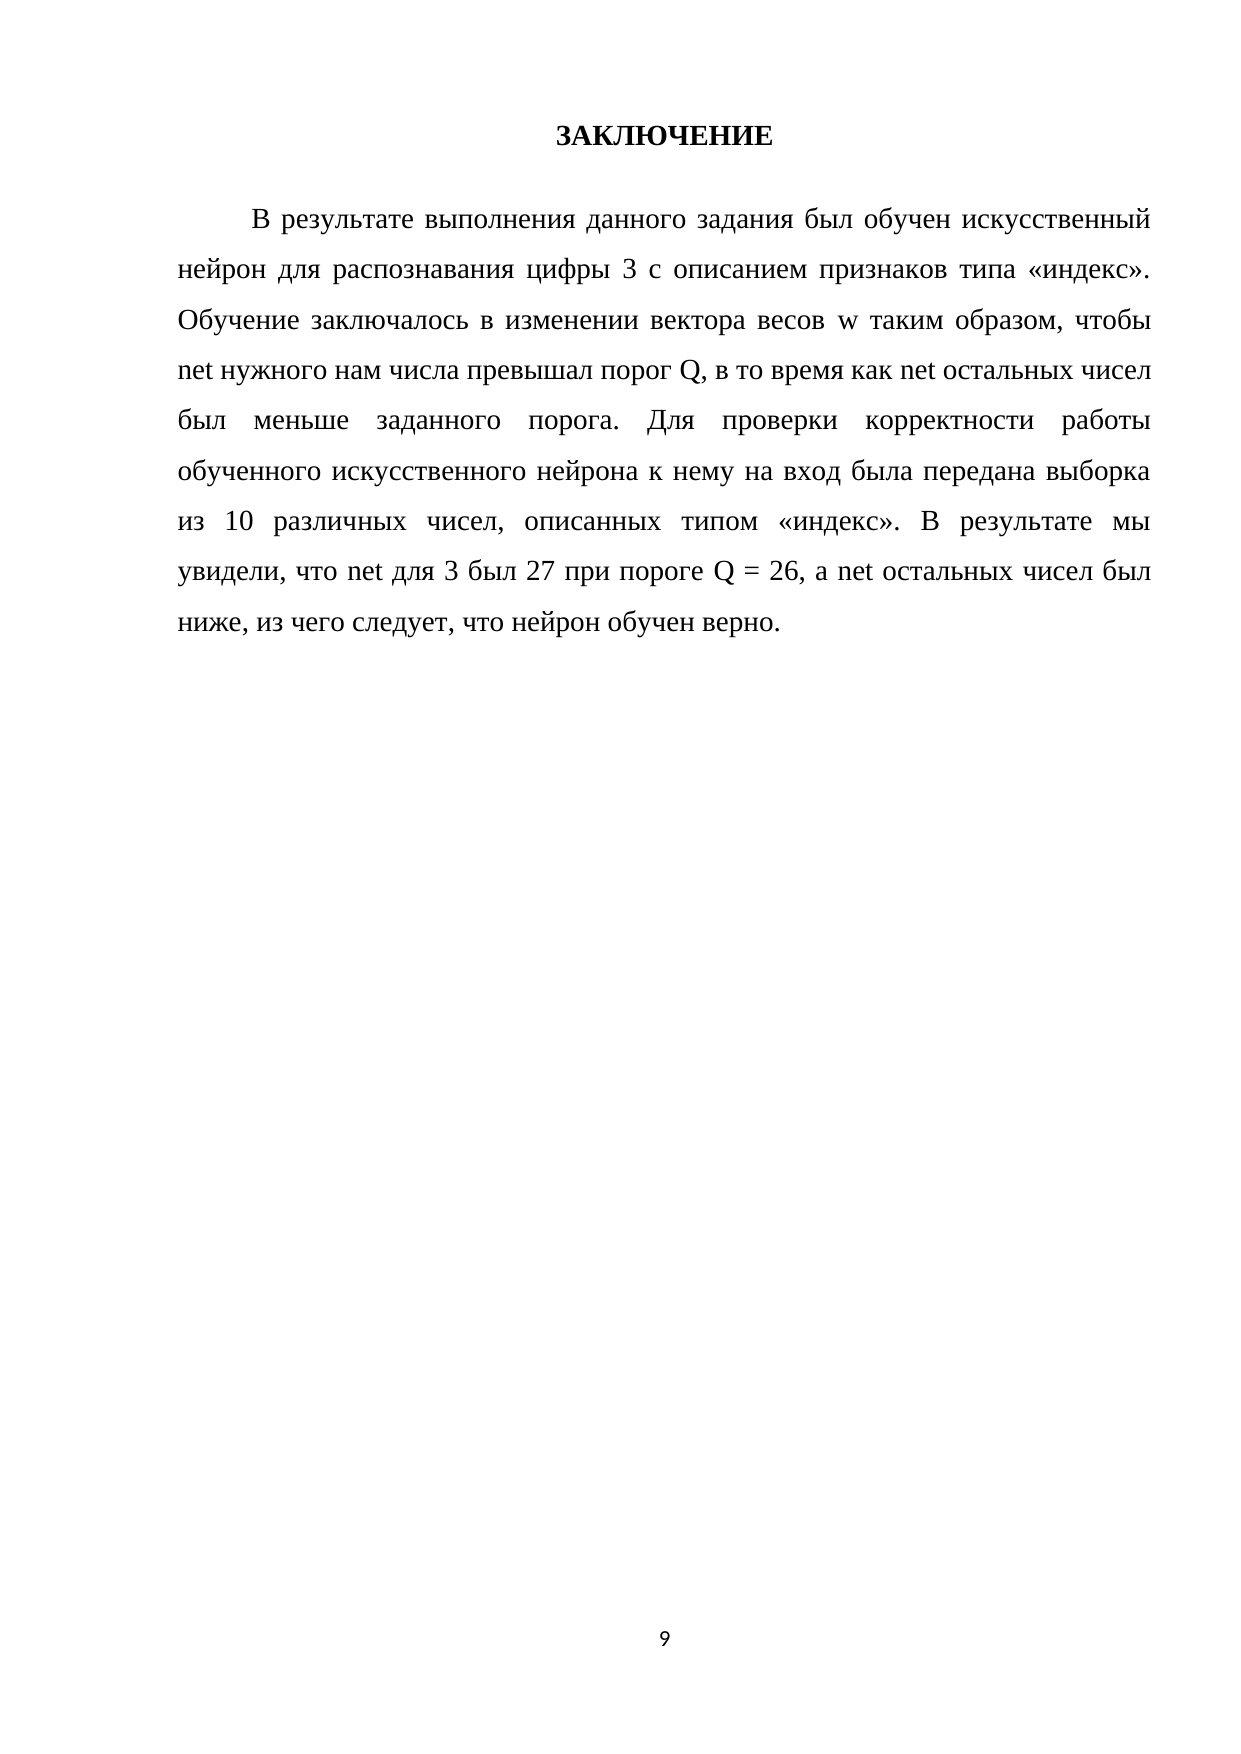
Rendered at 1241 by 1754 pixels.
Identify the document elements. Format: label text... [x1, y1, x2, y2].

subtitle ЗАКЛЮЧЕНИЕ [177, 118, 1152, 152]
text В результате выполнения данного задания был обучен искусственный нейрон для распознавания цифры 3 с описанием признаков типа «индекс». Обучение заключалось в изменении вектора весов w таким образом, чтобы net нужного нам числа превышал порог Q, в то время как net остальных чисел был меньше заданного порога. Для проверки корректности работы обученного искусственного нейрона к нему на вход была передана выборка из 10 различных чисел, описанных типом «индекс». В результате мы увидели, что net для 3 был 27 при пороге Q = 26, а net остальных чисел был ниже, из чего следует, что нейрон обучен верно. [177, 201, 1152, 637]
